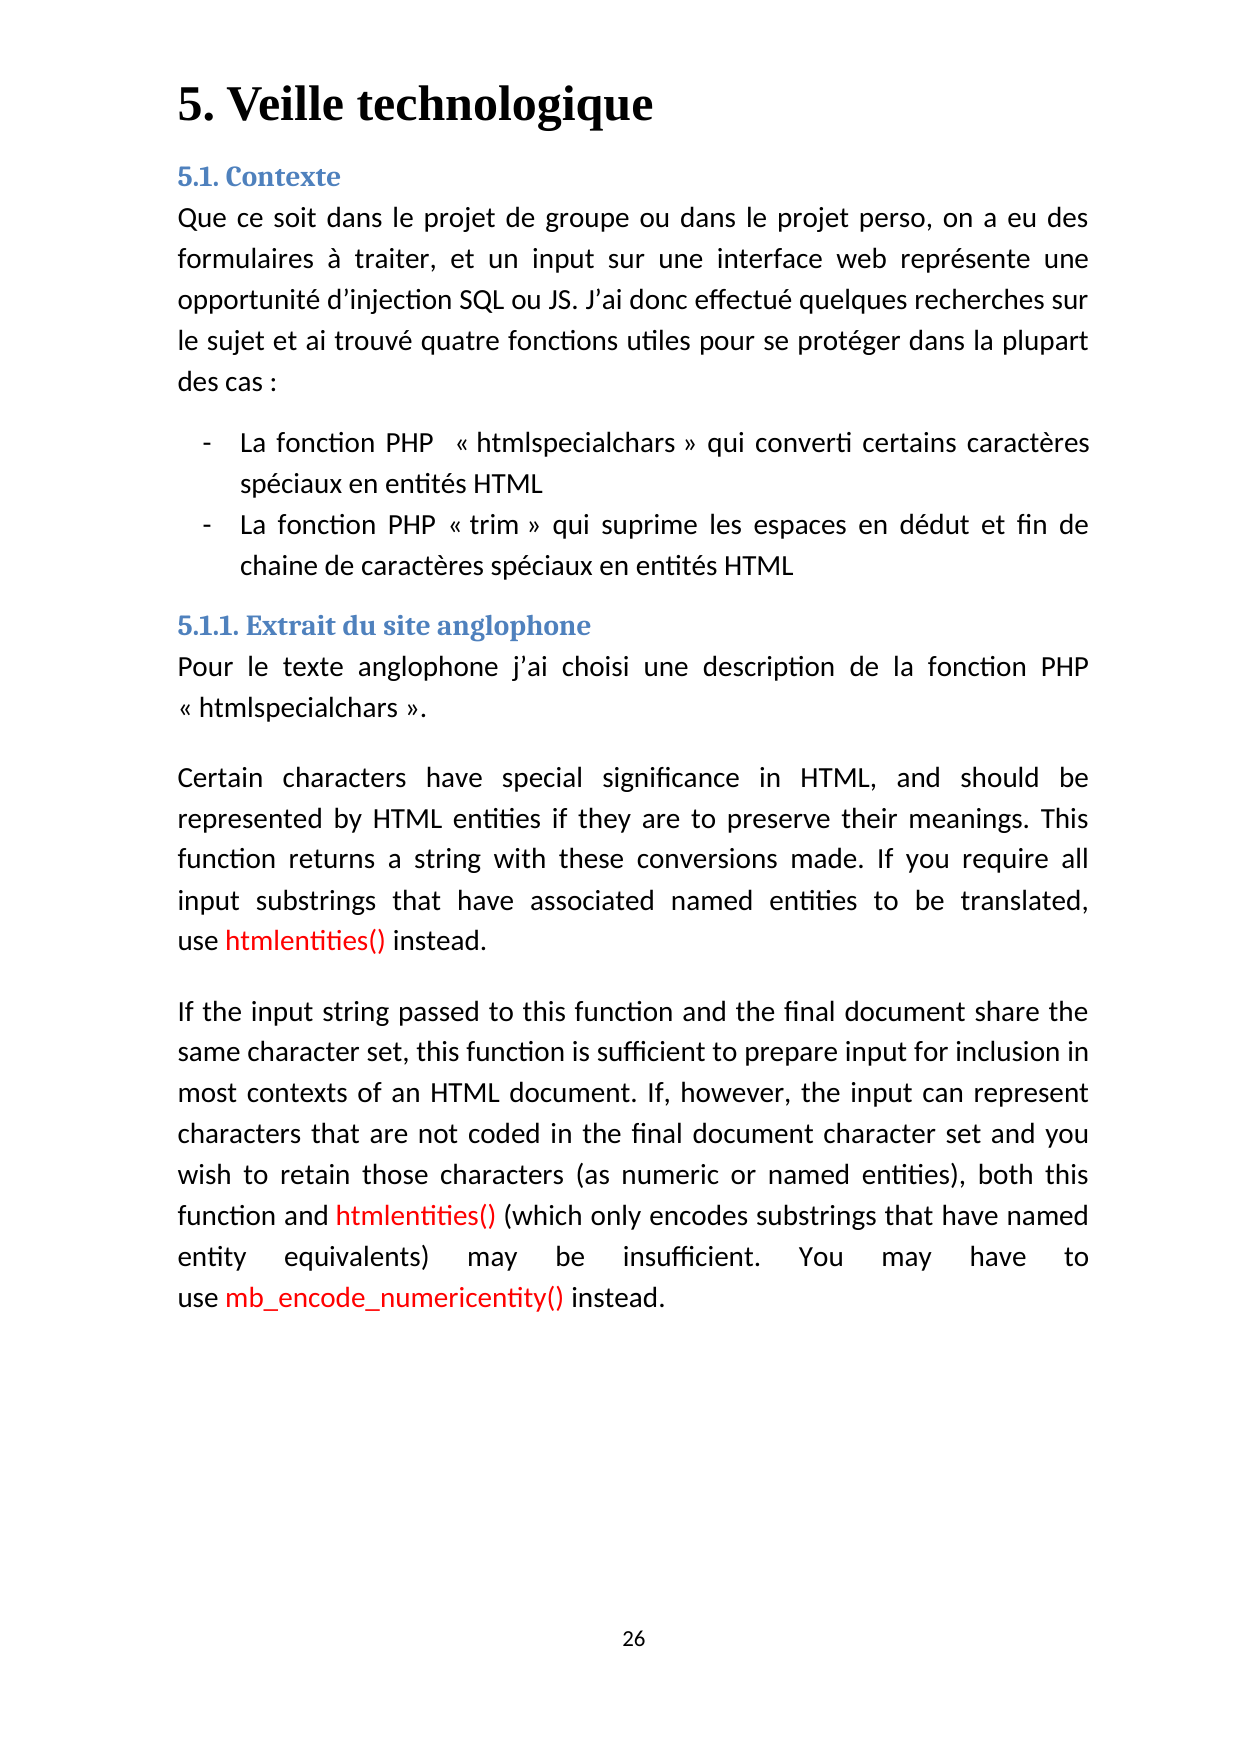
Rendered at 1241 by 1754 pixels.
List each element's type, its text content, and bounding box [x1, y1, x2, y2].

list La fonction PHP « htmlspecialchars » qui converti certains caractères spéciaux en entités HTML [202, 424, 1090, 501]
text If the input string passed to this function and the final document share the same character set, this function is sufficient to prepare input for inclusion in most contexts of an HTML document. If, however, the input can represent characters that are not coded in the final document character set and you wish to retain those characters (as numeric or named entities), both this function and htmlentities() (which only encodes substrings that have named entity equivalents) may be insufficient. You may have to use mb_encode_numericentity() instead. [177, 993, 1090, 1315]
text Que ce soit dans le projet de groupe ou dans le projet perso, on a eu des formulaires à traiter, et un input sur une interface web représente une opportunité d’injection SQL ou JS. J’ai donc effectué quelques recherches sur le sujet et ai trouvé quatre fonctions utiles pour se protéger dans la plupart des cas : [177, 199, 1090, 398]
list La fonction PHP « trim » qui suprime les espaces en dédut et fin de chaine de caractères spéciaux en entités HTML [202, 506, 1090, 583]
subtitle 5.1. Contexte [177, 161, 1090, 194]
text Certain characters have special significance in HTML, and should be represented by HTML entities if they are to preserve their meanings. This function returns a string with these conversions made. If you require all input substrings that have associated named entities to be translated, use htmlentities() instead. [177, 759, 1090, 958]
subtitle 5. Veille technologique [177, 74, 1090, 131]
subtitle 5.1.1. Extrait du site anglophone [177, 609, 1090, 643]
text Pour le texte anglophone j’ai choisi une description de la fonction PHP « htmlspecialchars ». [177, 648, 1090, 724]
